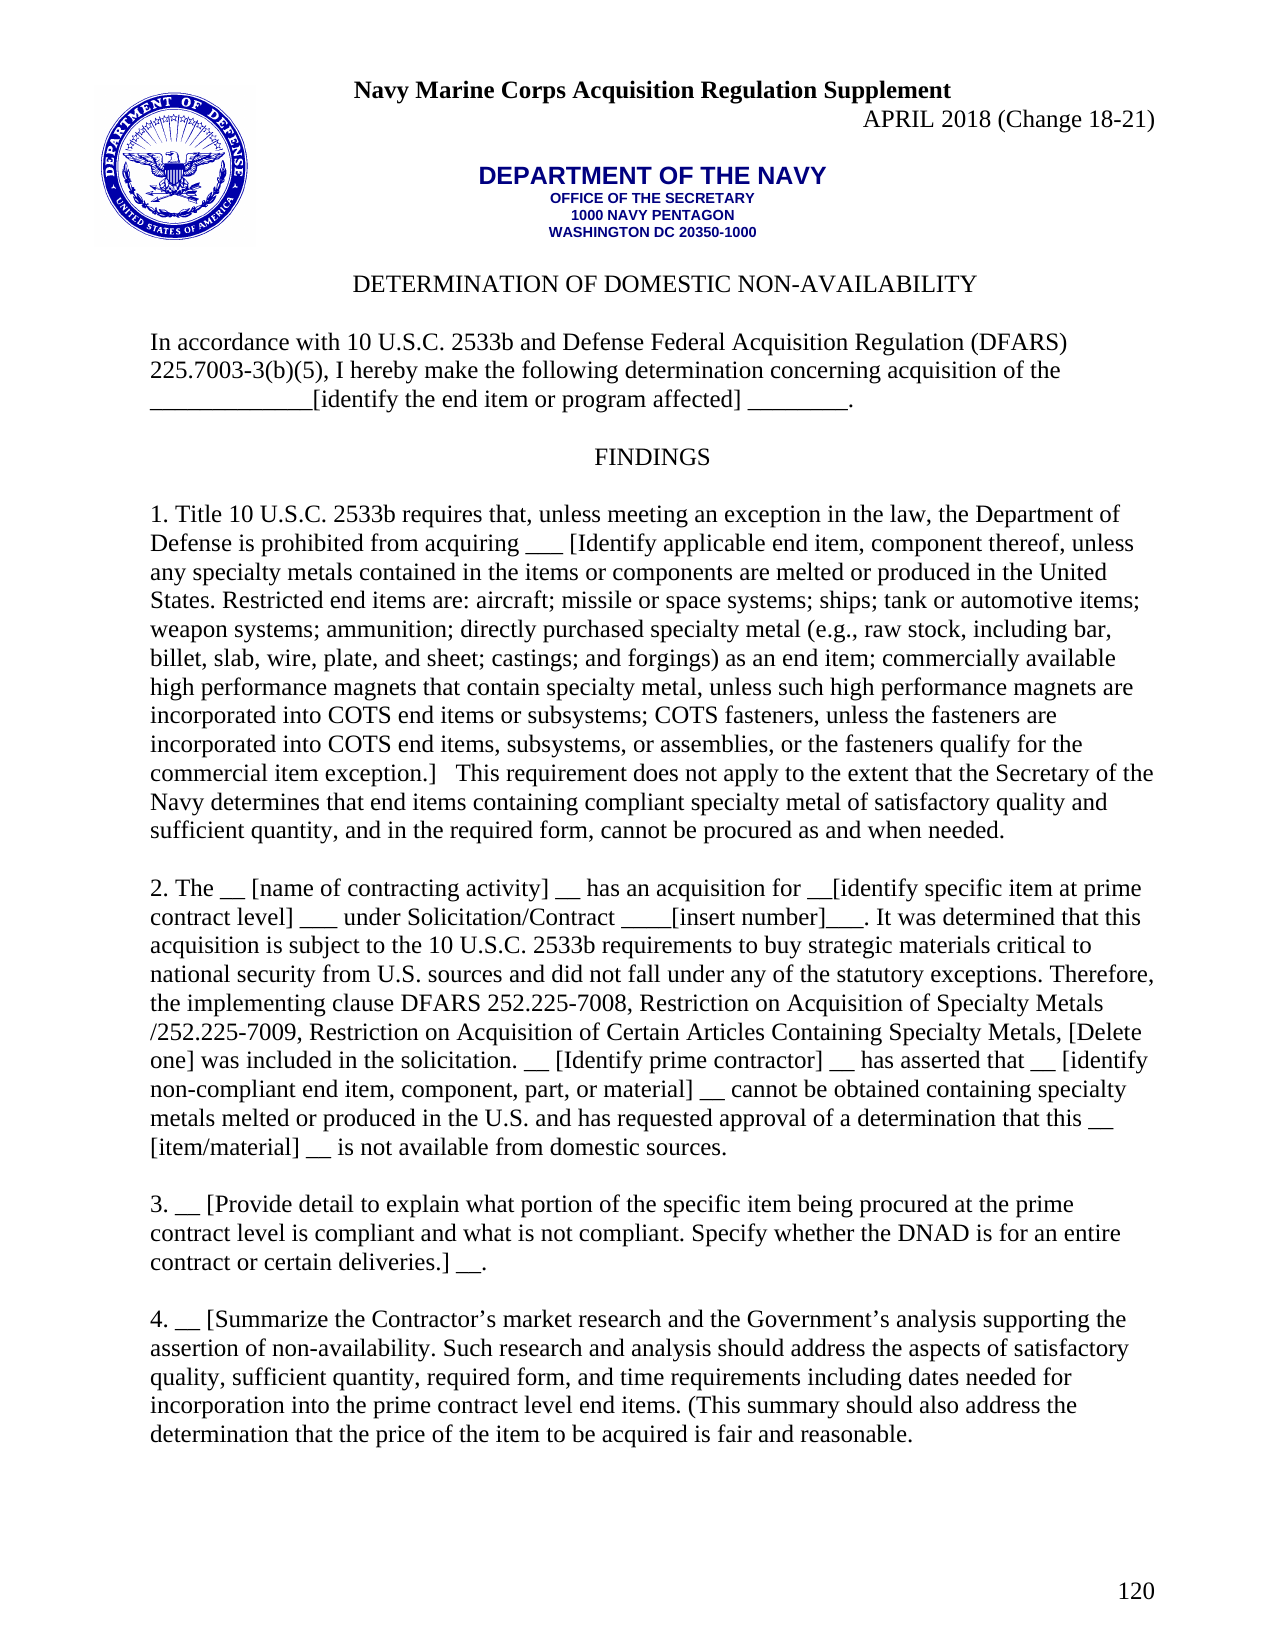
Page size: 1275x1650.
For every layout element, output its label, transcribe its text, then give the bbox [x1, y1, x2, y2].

text 3. __ [Provide detail to explain what portion of the specific item being procured at the prime contract level is compliant and what is not compliant. Specify whether the DNAD is for an entire contract or certain deliveries.] __. [150, 1189, 1155, 1275]
text In accordance with 10 U.S.C. 2533b and Defense Federal Acquisition Regulation (DFARS) 225.7003-3(b)(5), I hereby make the following determination concerning acquisition of the _____________[identify the end item or program affected] ________. [150, 327, 1155, 413]
text DEPARTMENT OF THE NAVY [257, 161, 1005, 190]
text 1. Title 10 U.S.C. 2533b requires that, unless meeting an exception in the law, the Department of Defense is prohibited from acquiring ___ [Identify applicable end item, component thereof, unless any specialty metals contained in the items or components are melted or produced in the United States. Restricted end items are: aircraft; missile or space systems; ships; tank or automotive items; weapon systems; ammunition; directly purchased specialty metal (e.g., raw stock, including bar, billet, slab, wire, plate, and sheet; castings; and forgings) as an end item; commercially available high performance magnets that contain specialty metal, unless such high performance magnets are incorporated into COTS end items or subsystems; COTS fasteners, unless the fasteners are incorporated into COTS end items, subsystems, or assemblies, or the fasteners qualify for the commercial item exception.] This requirement does not apply to the extent that the Secretary of the Navy determines that end items containing compliant specialty metal of satisfactory quality and sufficient quantity, and in the required form, cannot be procured as and when needed. [150, 499, 1155, 844]
text 1000 NAVY PENTAGON [257, 207, 1005, 223]
picture [93, 85, 257, 247]
text FINDINGS [150, 442, 1155, 470]
text DETERMINATION OF DOMESTIC NON-AVAILABILITY [150, 269, 1155, 298]
text OFFICE OF THE SECRETARY [257, 190, 1005, 207]
text WASHINGTON DC 20350-1000 [257, 223, 1005, 240]
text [150, 1304, 1155, 1505]
text 2. The __ [name of contracting activity] __ has an acquisition for __[identify specific item at prime contract level] ___ under Solicitation/Contract ____[insert number]___. It was determined that this acquisition is subject to the 10 U.S.C. 2533b requirements to buy strategic materials critical to national security from U.S. sources and did not fall under any of the statutory exceptions. Therefore, the implementing clause DFARS 252.225-7008, Restriction on Acquisition of Specialty Metals /252.225-7009, Restriction on Acquisition of Certain Articles Containing Specialty Metals, [Delete one] was included in the solicitation. __ [Identify prime contractor] __ has asserted that __ [identify non-compliant end item, component, part, or material] __ cannot be obtained containing specialty metals melted or produced in the U.S. and has requested approval of a determination that this __ [item/material] __ is not available from domestic sources. [150, 873, 1155, 1160]
